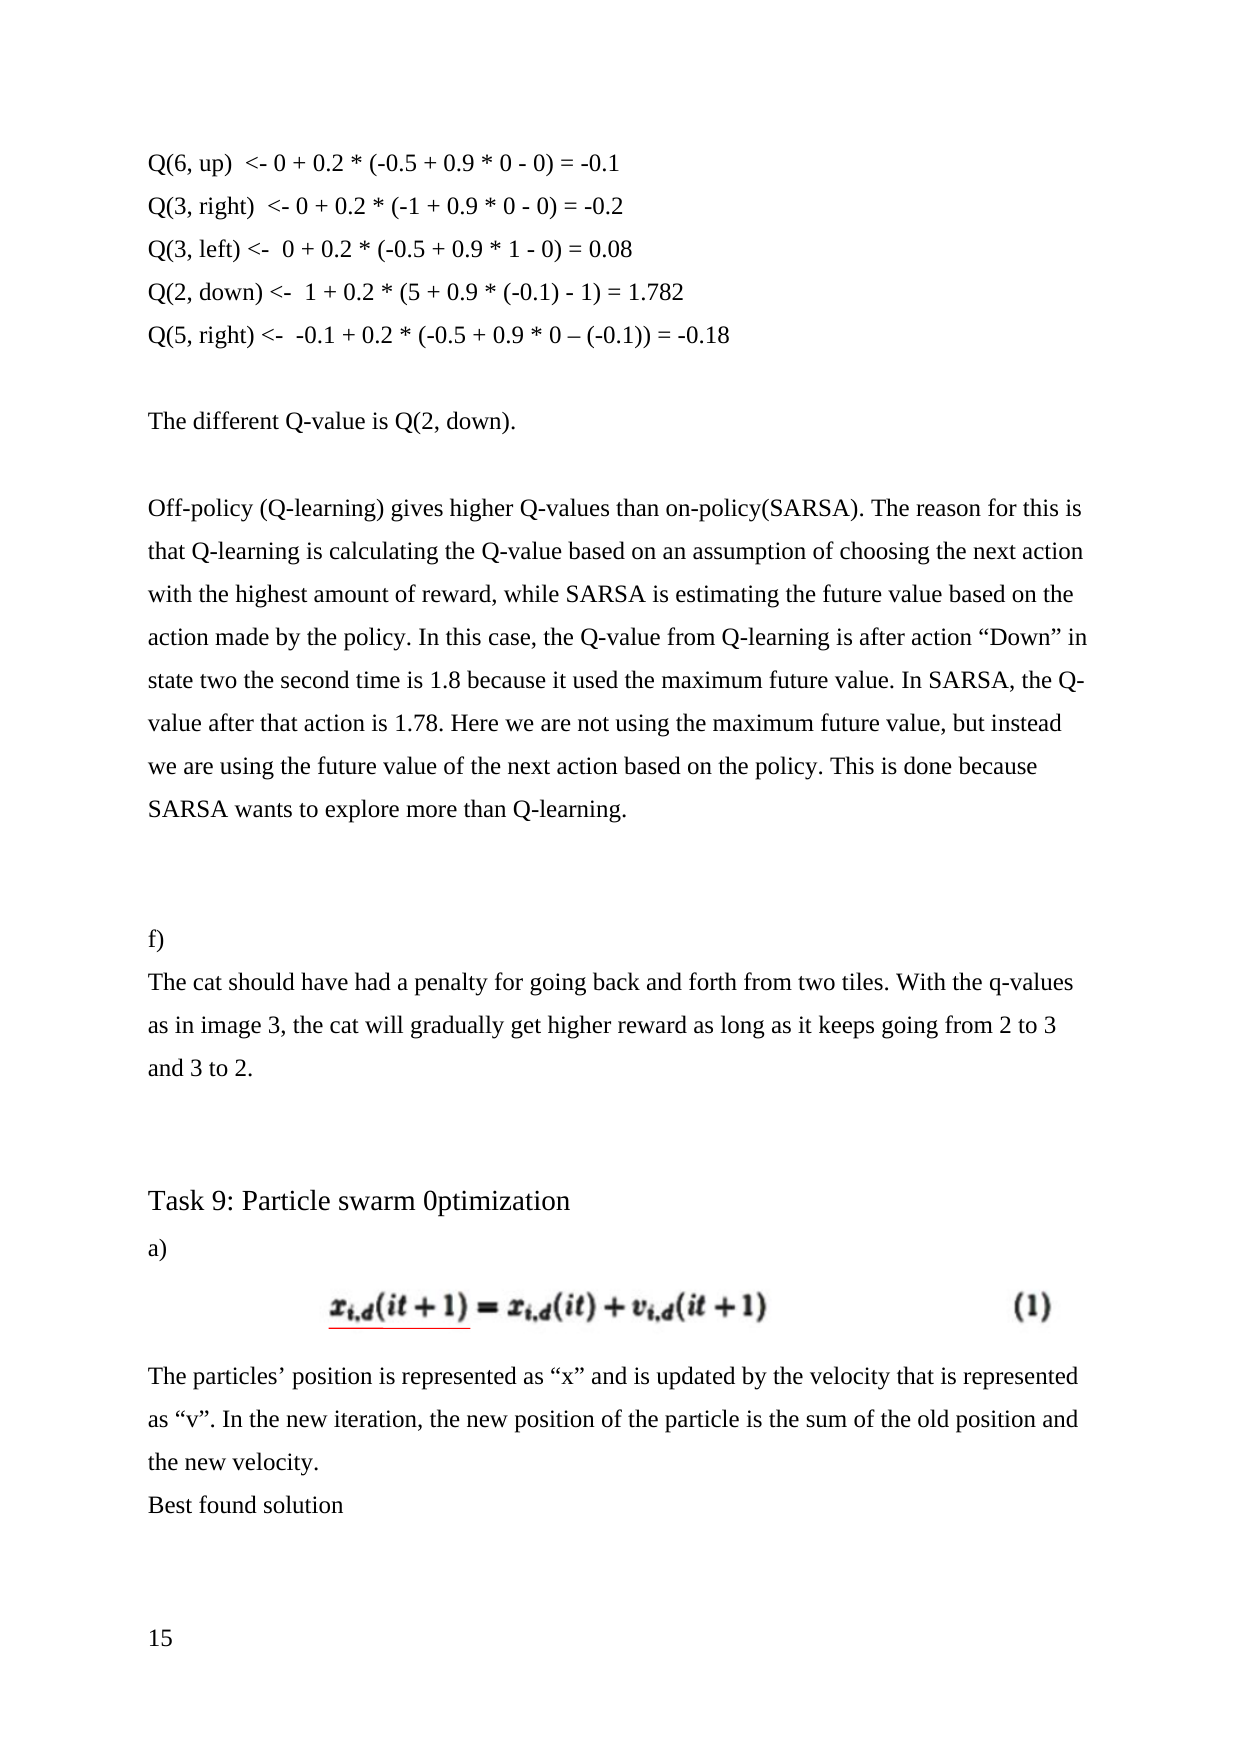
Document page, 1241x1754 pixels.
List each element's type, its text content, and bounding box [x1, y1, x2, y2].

text Best found solution [148, 1491, 1093, 1519]
text Q(2, down) <- 1 + 0.2 * (5 + 0.9 * (-0.1) - 1) = 1.782 [148, 277, 1093, 306]
text The particles’ position is represented as “x” and is updated by the velocity that is represented as “v”. In the new iteration, the new position of the particle is the sum of the old position and the new velocity. [148, 1361, 1093, 1476]
text Q(6, up) <- 0 + 0.2 * (-0.5 + 0.9 * 0 - 0) = -0.1 [148, 148, 1093, 176]
text Off-policy (Q-learning) gives higher Q-values than on-policy(SARSA). The reason for this is that Q-learning is calculating the Q-value based on an assumption of choosing the next action with the highest amount of reward, while SARSA is estimating the future value based on the action made by the policy. In this case, the Q-value from Q-learning is after action “Down” in state two the second time is 1.8 because it used the maximum future value. In SARSA, the Q-value after that action is 1.78. Here we are not using the maximum future value, but instead we are using the future value of the next action based on the policy. This is done because SARSA wants to explore more than Q-learning. [148, 493, 1093, 823]
text Q(3, right) <- 0 + 0.2 * (-1 + 0.9 * 0 - 0) = -0.2 [148, 191, 1093, 219]
text Q(3, left) <- 0 + 0.2 * (-0.5 + 0.9 * 1 - 0) = 0.08 [148, 234, 1093, 263]
text The different Q-value is Q(2, down). [148, 406, 1093, 435]
text Q(5, right) <- -0.1 + 0.2 * (-0.5 + 0.9 * 0 – (-0.1)) = -0.18 [148, 320, 1093, 349]
text a) [148, 1233, 1093, 1262]
text The cat should have had a penalty for going back and forth from two tiles. With the q-values as in image 3, the cat will gradually get higher reward as long as it keeps going from 2 to 3 and 3 to 2. [148, 967, 1093, 1082]
text f) [148, 924, 1093, 953]
text Task 9: Particle swarm 0ptimization [148, 1183, 1093, 1216]
picture [147, 1276, 1092, 1347]
